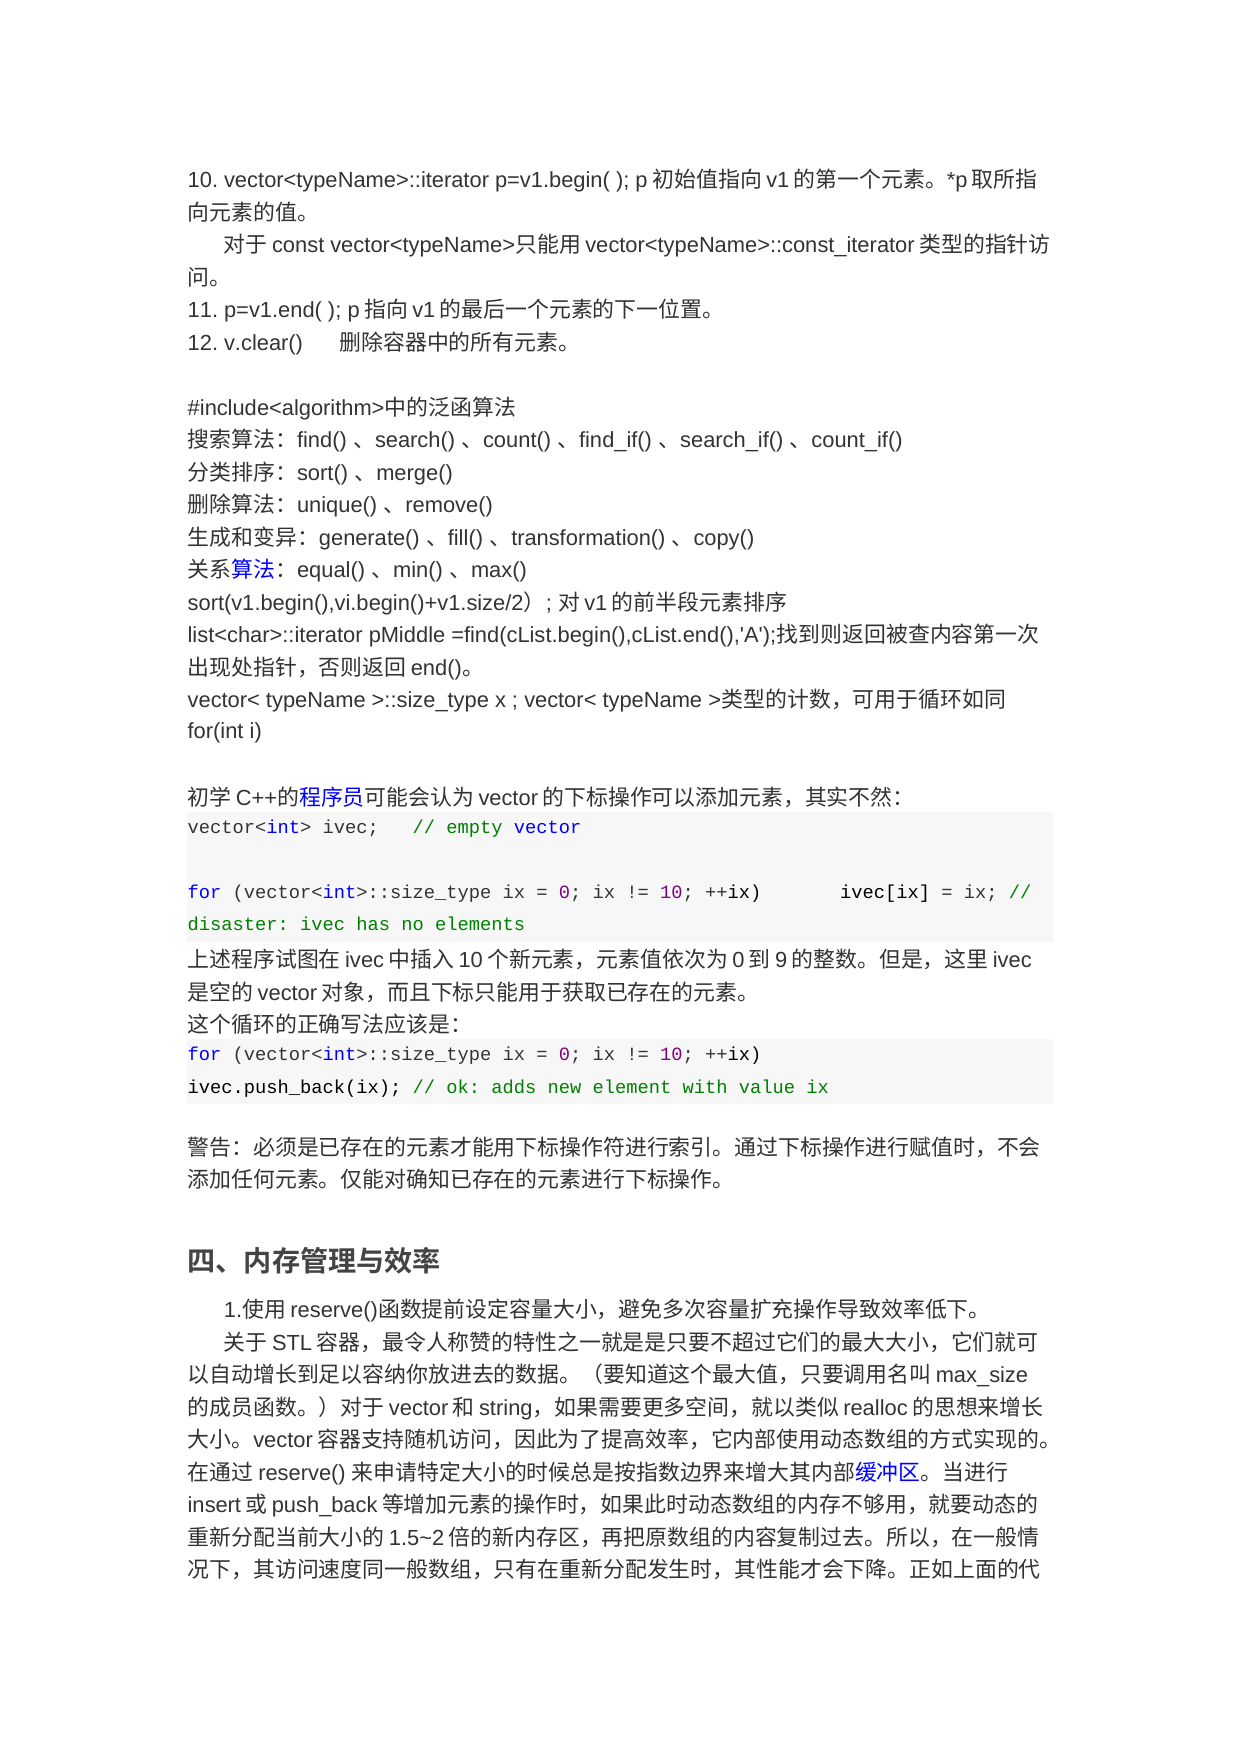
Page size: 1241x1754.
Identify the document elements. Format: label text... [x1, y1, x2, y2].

text for (vector<int>::size_type ix = 0; ix != 10; ++ix) ivec.push_back(ix); // ok: adds new element with value ix [187, 1039, 1053, 1104]
text 警告：必须是已存在的元素才能用下标操作符进行索引。通过下标操作进行赋值时，不会添加任何元素。仅能对确知已存在的元素进行下标操作。 [187, 1129, 1053, 1194]
text vector<int> ivec; // empty vector [187, 812, 1053, 844]
text 这个循环的正确写法应该是： [187, 1007, 1053, 1039]
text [187, 162, 1053, 357]
text #include<algorithm>中的泛函算法 搜索算法：find() 、search() 、count() 、find_if() 、search_if() 、count_if() 分类排序：sort() 、merge() 删除算法：unique() 、remove() 生成和变异：generate() 、fill() 、transformation() 、copy() 关系算法：equal() 、min() 、max() sort(v1.begin(),vi.begin()+v1.size/2）; 对v1的前半段元素排序 list<char>::iterator pMiddle =find(cList.begin(),cList.end(),'A');找到则返回被查内容第一次出现处指针，否则返回end()。 vector< typeName >::size_type x ; vector< typeName >类型的计数，可用于循环如同for(int i) [187, 389, 1053, 747]
text 1.使用reserve()函数提前设定容量大小，避免多次容量扩充操作导致效率低下。 [187, 1292, 1053, 1324]
text 四、内存管理与效率 [187, 1227, 1053, 1292]
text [187, 1324, 1053, 1584]
text 初学C++的程序员可能会认为vector的下标操作可以添加元素，其实不然： [187, 747, 1053, 812]
text for (vector<int>::size_type ix = 0; ix != 10; ++ix) ivec[ix] = ix; // disaster: ivec has no elements [187, 877, 1053, 942]
text 上述程序试图在ivec中插入10个新元素，元素值依次为0到9的整数。但是，这里ivec是空的vector对象，而且下标只能用于获取已存在的元素。 [187, 942, 1053, 1007]
